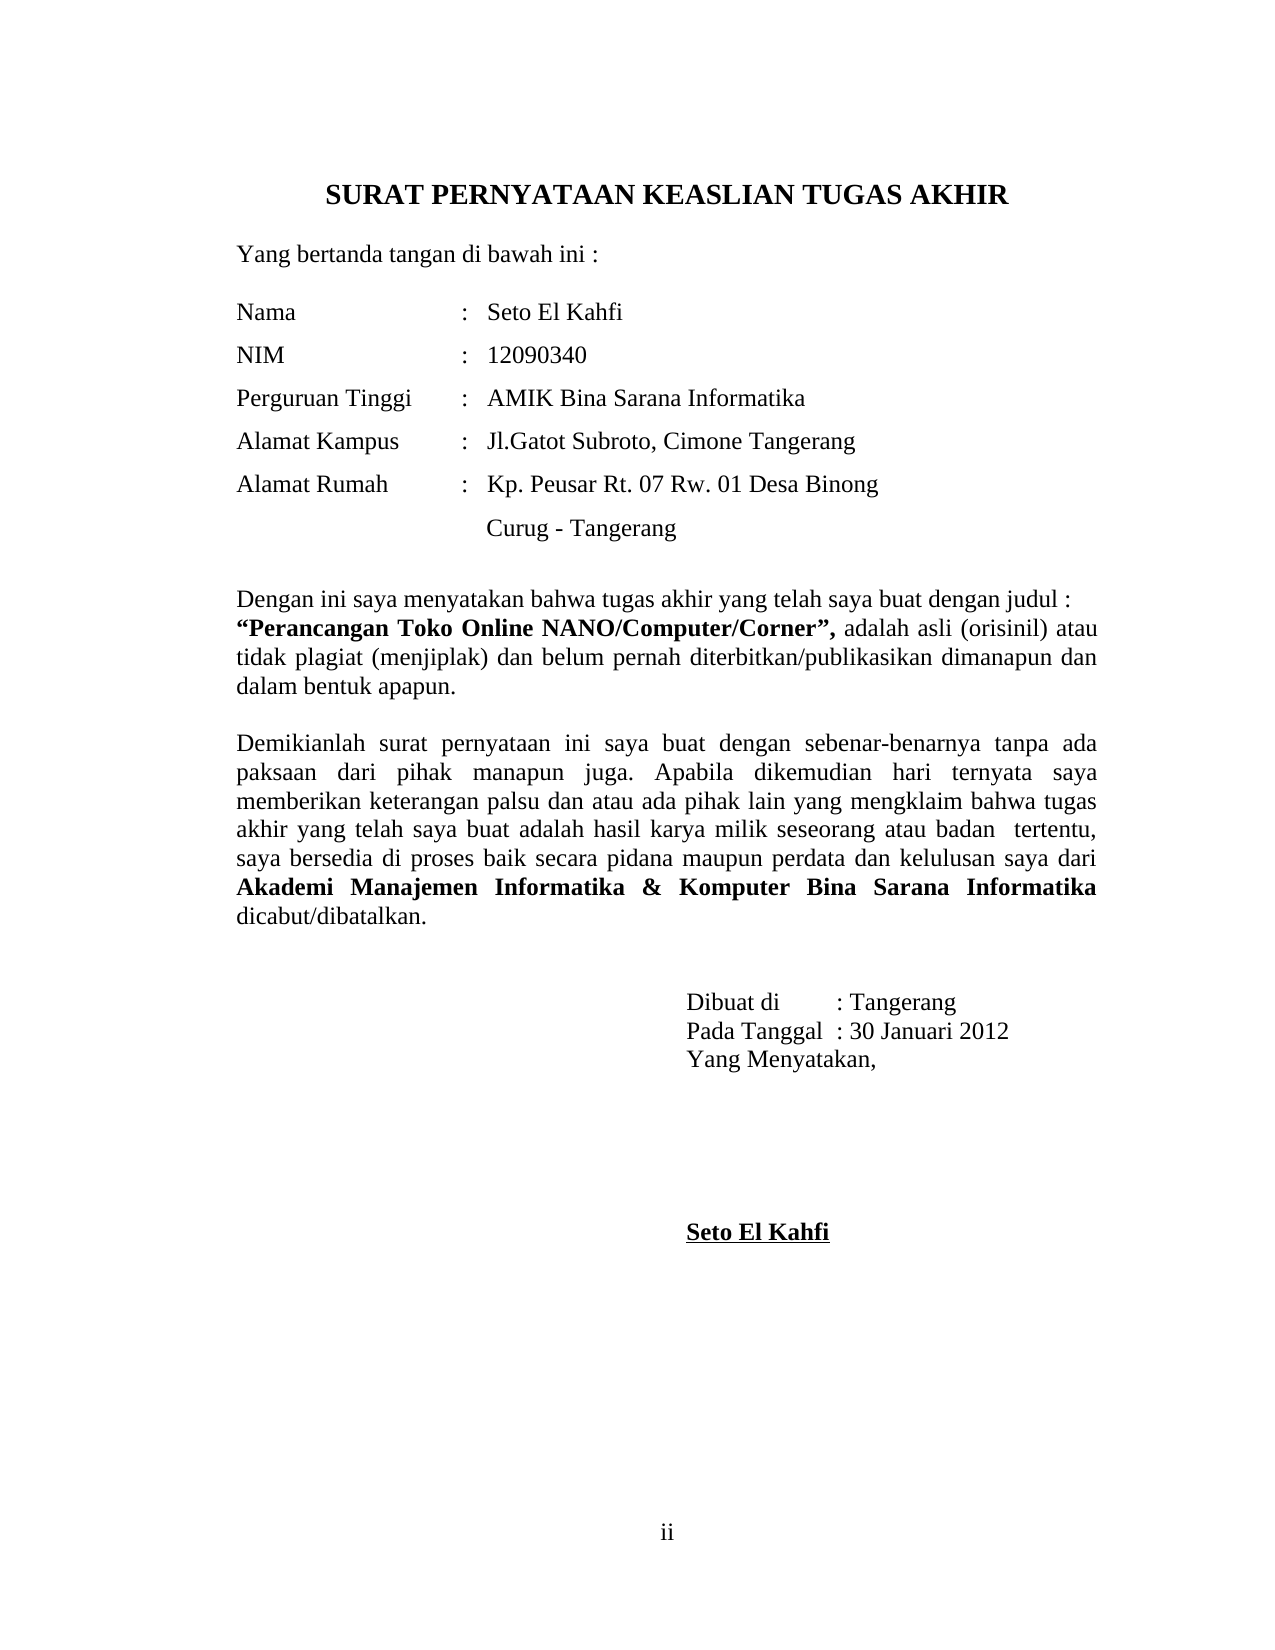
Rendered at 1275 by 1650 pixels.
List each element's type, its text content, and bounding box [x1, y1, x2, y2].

text Seto El Kahfi [236, 1217, 1098, 1246]
text Perguruan Tinggi : AMIK Bina Sarana Informatika [236, 383, 1098, 412]
text Curug - Tangerang [236, 513, 1098, 541]
text “Perancangan Toko Online NANO/Computer/Corner”, adalah asli (orisinil) atau tidak plagiat (menjiplak) dan belum pernah diterbitkan/publikasikan dimanapun dan dalam bentuk apapun. [236, 613, 1098, 699]
text Alamat Rumah : Kp. Peusar Rt. 07 Rw. 01 Desa Binong [236, 469, 1098, 498]
text Alamat Kampus : Jl.Gatot Subroto, Cimone Tangerang [236, 426, 1098, 455]
text Dibuat di : Tangerang [236, 987, 1098, 1016]
text NIM : 12090340 [236, 340, 1098, 369]
text Pada Tanggal : 30 Januari 2012 Yang Menyatakan, [236, 1016, 1098, 1073]
text Yang bertanda tangan di bawah ini : [236, 239, 1098, 268]
text SURAT PERNYATAAN KEASLIAN TUGAS AKHIR [236, 177, 1098, 211]
text Demikianlah surat pernyataan ini saya buat dengan sebenar-benarnya tanpa ada paksaan dari pihak manapun juga. Apabila dikemudian hari ternyata saya memberikan keterangan palsu dan atau ada pihak lain yang mengklaim bahwa tugas akhir yang telah saya buat adalah hasil karya milik seseorang atau badan tertentu, saya bersedia di proses baik secara pidana maupun perdata dan kelulusan saya dari Akademi Manajemen Informatika & Komputer Bina Sarana Informatika dicabut/dibatalkan. [236, 728, 1098, 929]
text Dengan ini saya menyatakan bahwa tugas akhir yang telah saya buat dengan judul : [236, 584, 1098, 613]
text Nama : Seto El Kahfi [236, 297, 1098, 326]
